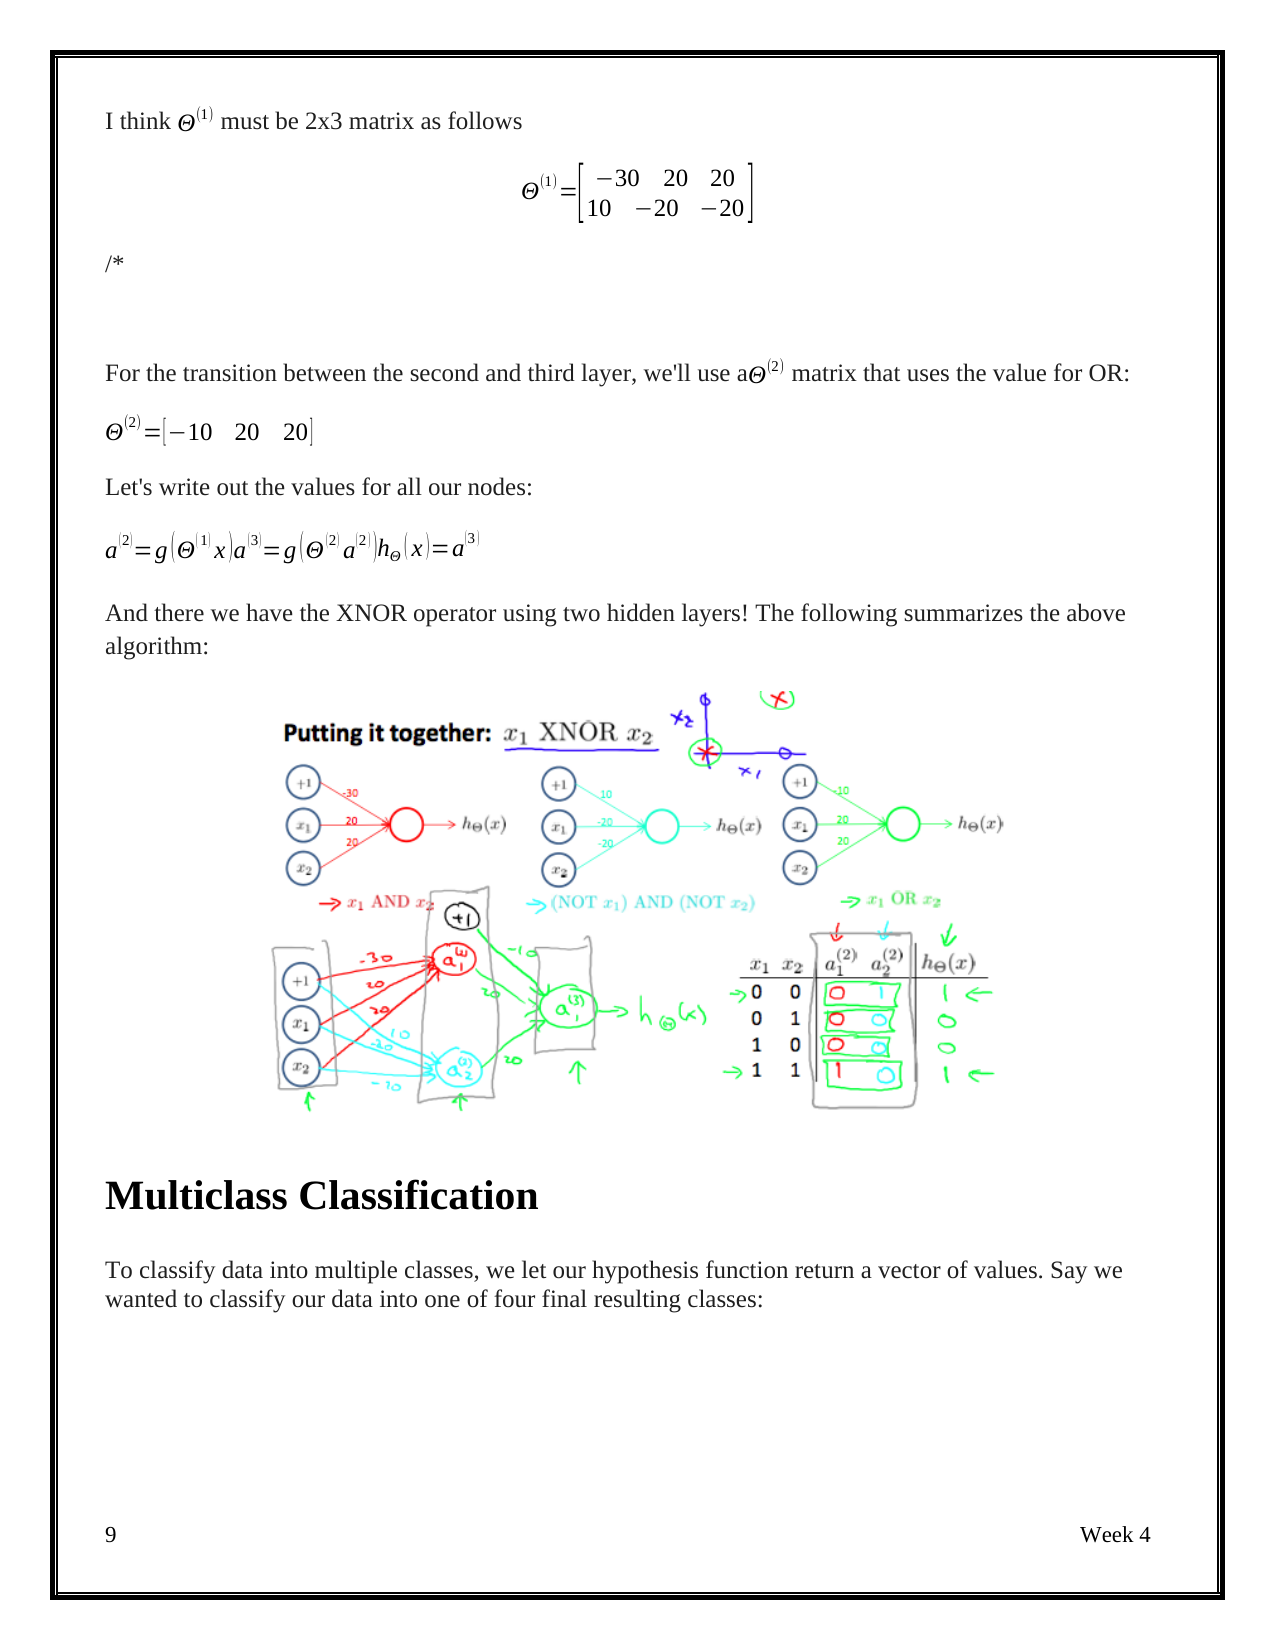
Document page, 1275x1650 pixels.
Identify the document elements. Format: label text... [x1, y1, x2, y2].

text Let's write out the values for all our nodes: [105, 472, 1170, 500]
text To classify data into multiple classes, we let our hypothesis function return a vector of values. Say we wanted to classify our data into one of four final resulting classes: [105, 1256, 1170, 1313]
text I think must be 2x3 matrix as follows [105, 105, 1170, 137]
picture [245, 691, 1030, 1121]
text For the transition between the second and third layer, we'll use a matrix that uses the value for OR: [105, 357, 1170, 389]
subtitle Multiclass Classification [105, 1170, 1170, 1218]
text /* [105, 249, 1170, 278]
text And there we have the XNOR operator using two hidden layers! The following summarizes the above algorithm: [105, 594, 1170, 660]
